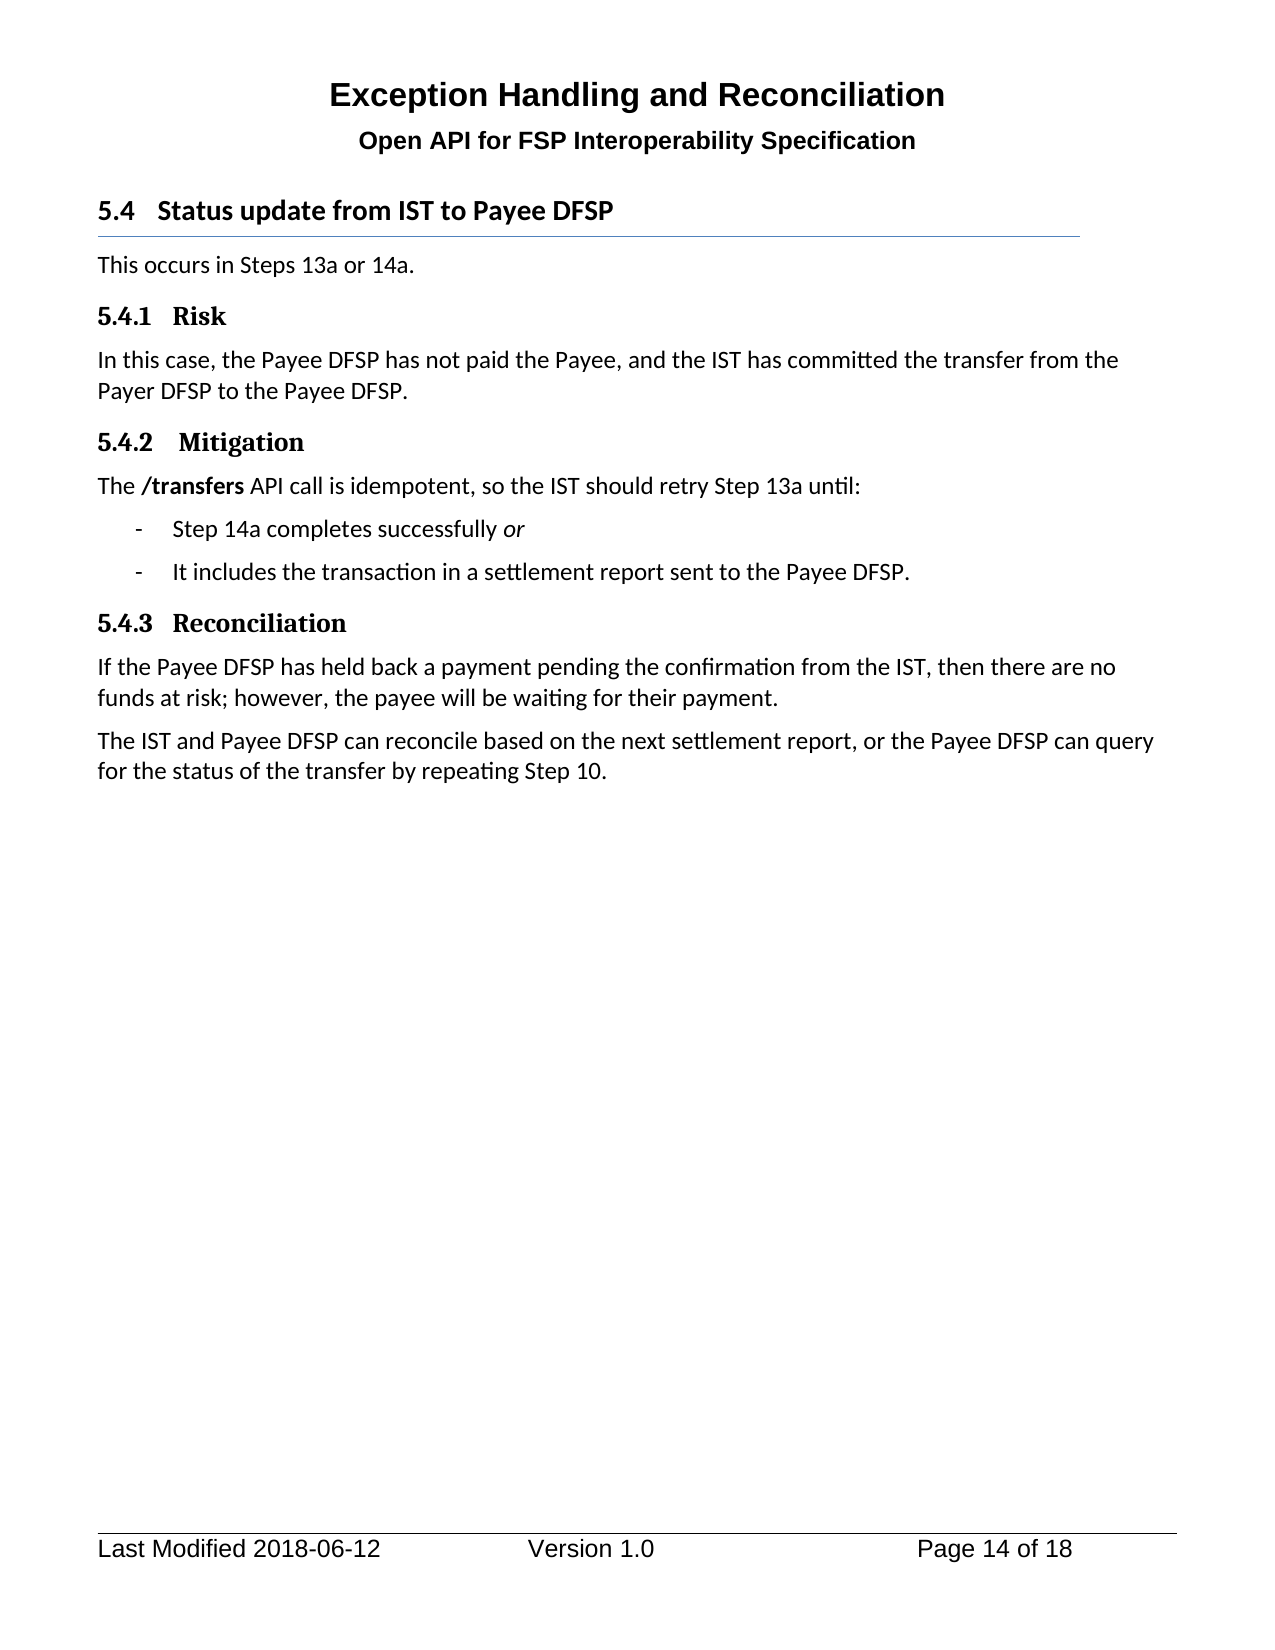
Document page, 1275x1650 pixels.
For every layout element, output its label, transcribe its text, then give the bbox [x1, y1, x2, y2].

text This occurs in Steps 13a or 14a. [97, 250, 1177, 280]
subtitle Mitigation [97, 427, 1177, 458]
list Step 14a completes successfully or [135, 513, 1177, 544]
subtitle Reconciliation [97, 608, 1177, 639]
subtitle Status update from IST to Payee DFSP [97, 192, 1080, 237]
text If the Payee DFSP has held back a payment pending the confirmation from the IST, then there are no funds at risk; however, the payee will be waiting for their payment. [97, 651, 1177, 712]
subtitle Risk [97, 301, 1177, 332]
text The IST and Payee DFSP can reconcile based on the next settlement report, or the Payee DFSP can query for the status of the transfer by repeating Step 10. [97, 725, 1177, 786]
list It includes the transaction in a settlement report sent to the Payee DFSP. [135, 556, 1177, 587]
text In this case, the Payee DFSP has not paid the Payee, and the IST has committed the transfer from the Payer DFSP to the Payee DFSP. [97, 345, 1177, 406]
text The /transfers API call is idempotent, so the IST should retry Step 13a until: [97, 470, 1177, 501]
